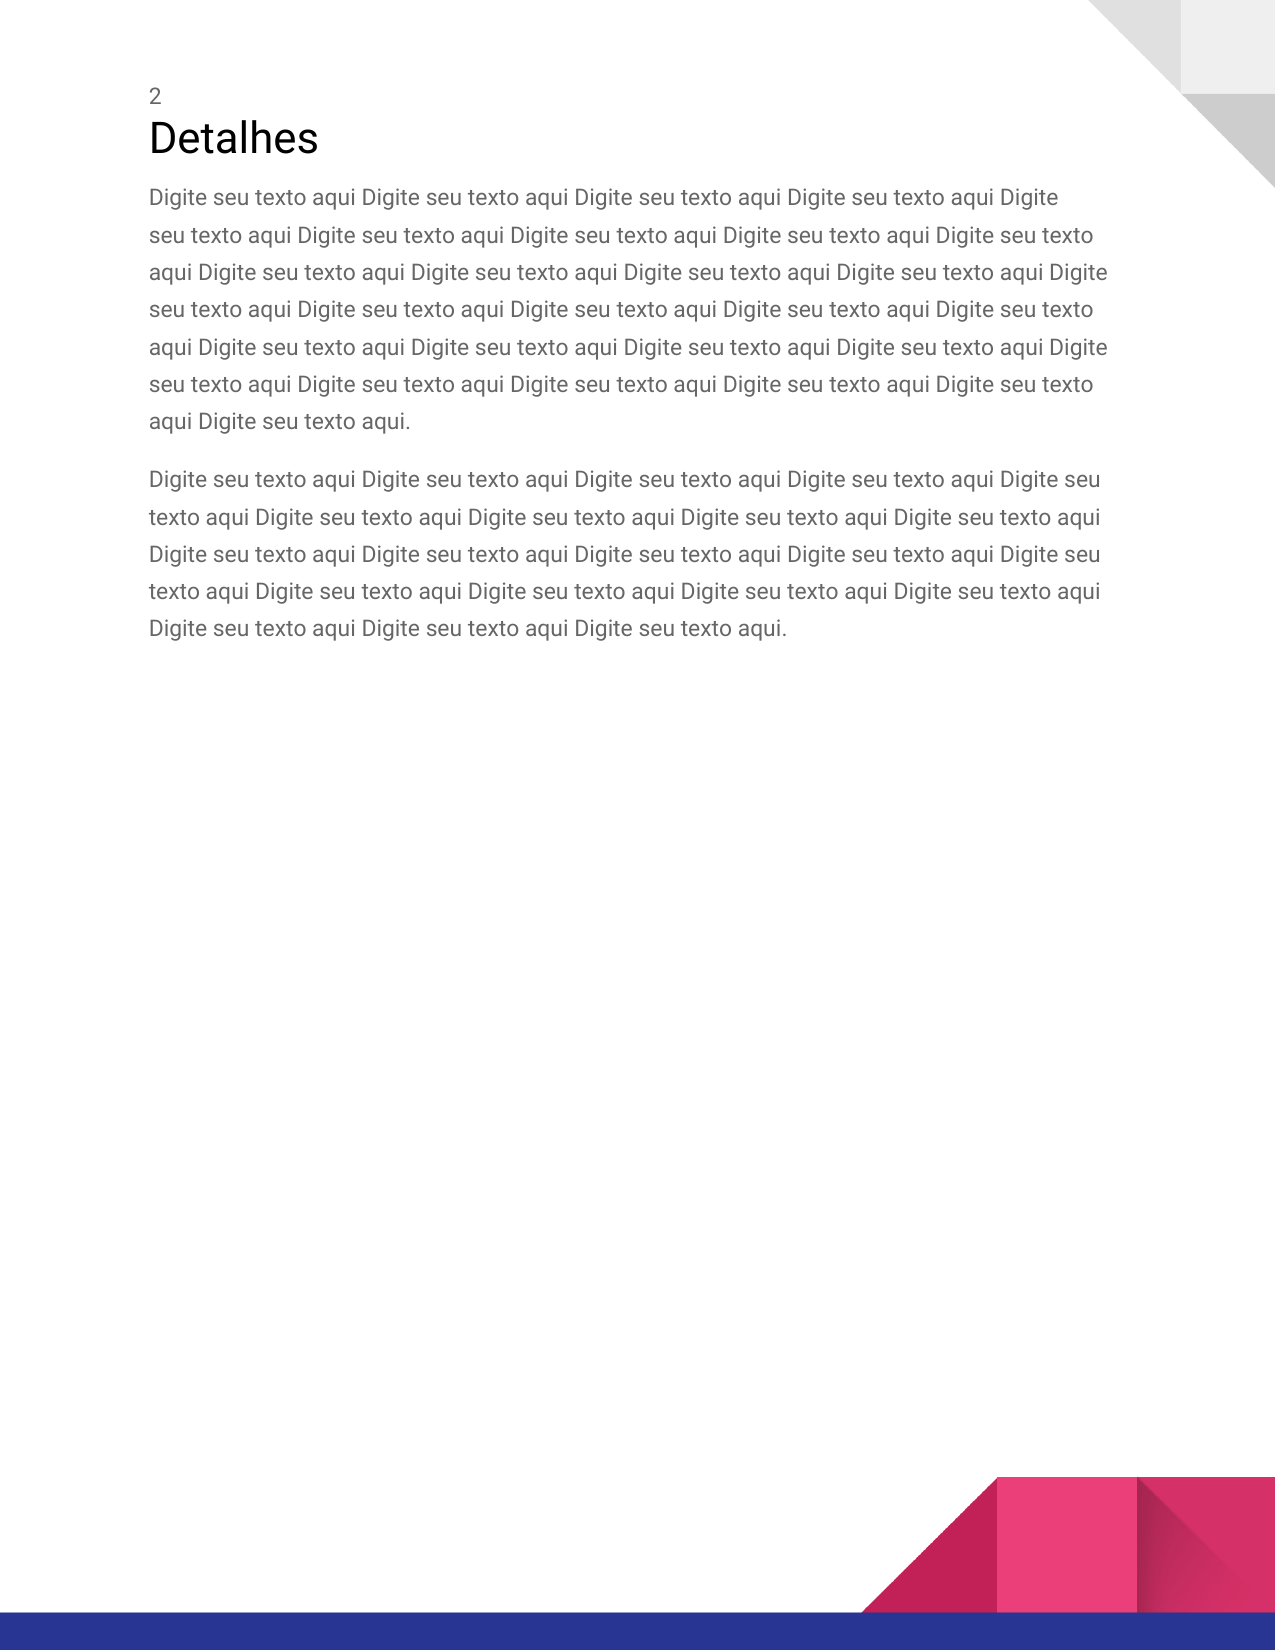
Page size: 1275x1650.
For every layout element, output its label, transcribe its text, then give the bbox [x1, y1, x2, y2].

text Digite seu texto aqui Digite seu texto aqui Digite seu texto aqui Digite seu texto aqui Digite seu texto aqui Digite seu texto aqui Digite seu texto aqui Digite seu texto aqui Digite seu texto aqui Digite seu texto aqui Digite seu texto aqui Digite seu texto aqui Digite seu texto aqui Digite seu texto aqui Digite seu texto aqui Digite seu texto aqui Digite seu texto aqui Digite seu texto aqui Digite seu texto aqui Digite seu texto aqui Digite seu texto aqui. [148, 466, 1125, 642]
subtitle Detalhes [148, 112, 1125, 164]
picture [0, 1475, 1275, 1650]
picture [1087, 0, 1275, 188]
text Digite seu texto aqui Digite seu texto aqui Digite seu texto aqui Digite seu texto aqui Digite seu texto aqui Digite seu texto aqui Digite seu texto aqui Digite seu texto aqui Digite seu texto aqui Digite seu texto aqui Digite seu texto aqui Digite seu texto aqui Digite seu texto aqui Digite seu texto aqui Digite seu texto aqui Digite seu texto aqui Digite seu texto aqui Digite seu texto aqui Digite seu texto aqui Digite seu texto aqui Digite seu texto aqui Digite seu texto aqui Digite seu texto aqui Digite seu texto aqui Digite seu texto aqui Digite seu texto aqui Digite seu texto aqui Digite seu texto aqui. [148, 184, 1125, 435]
